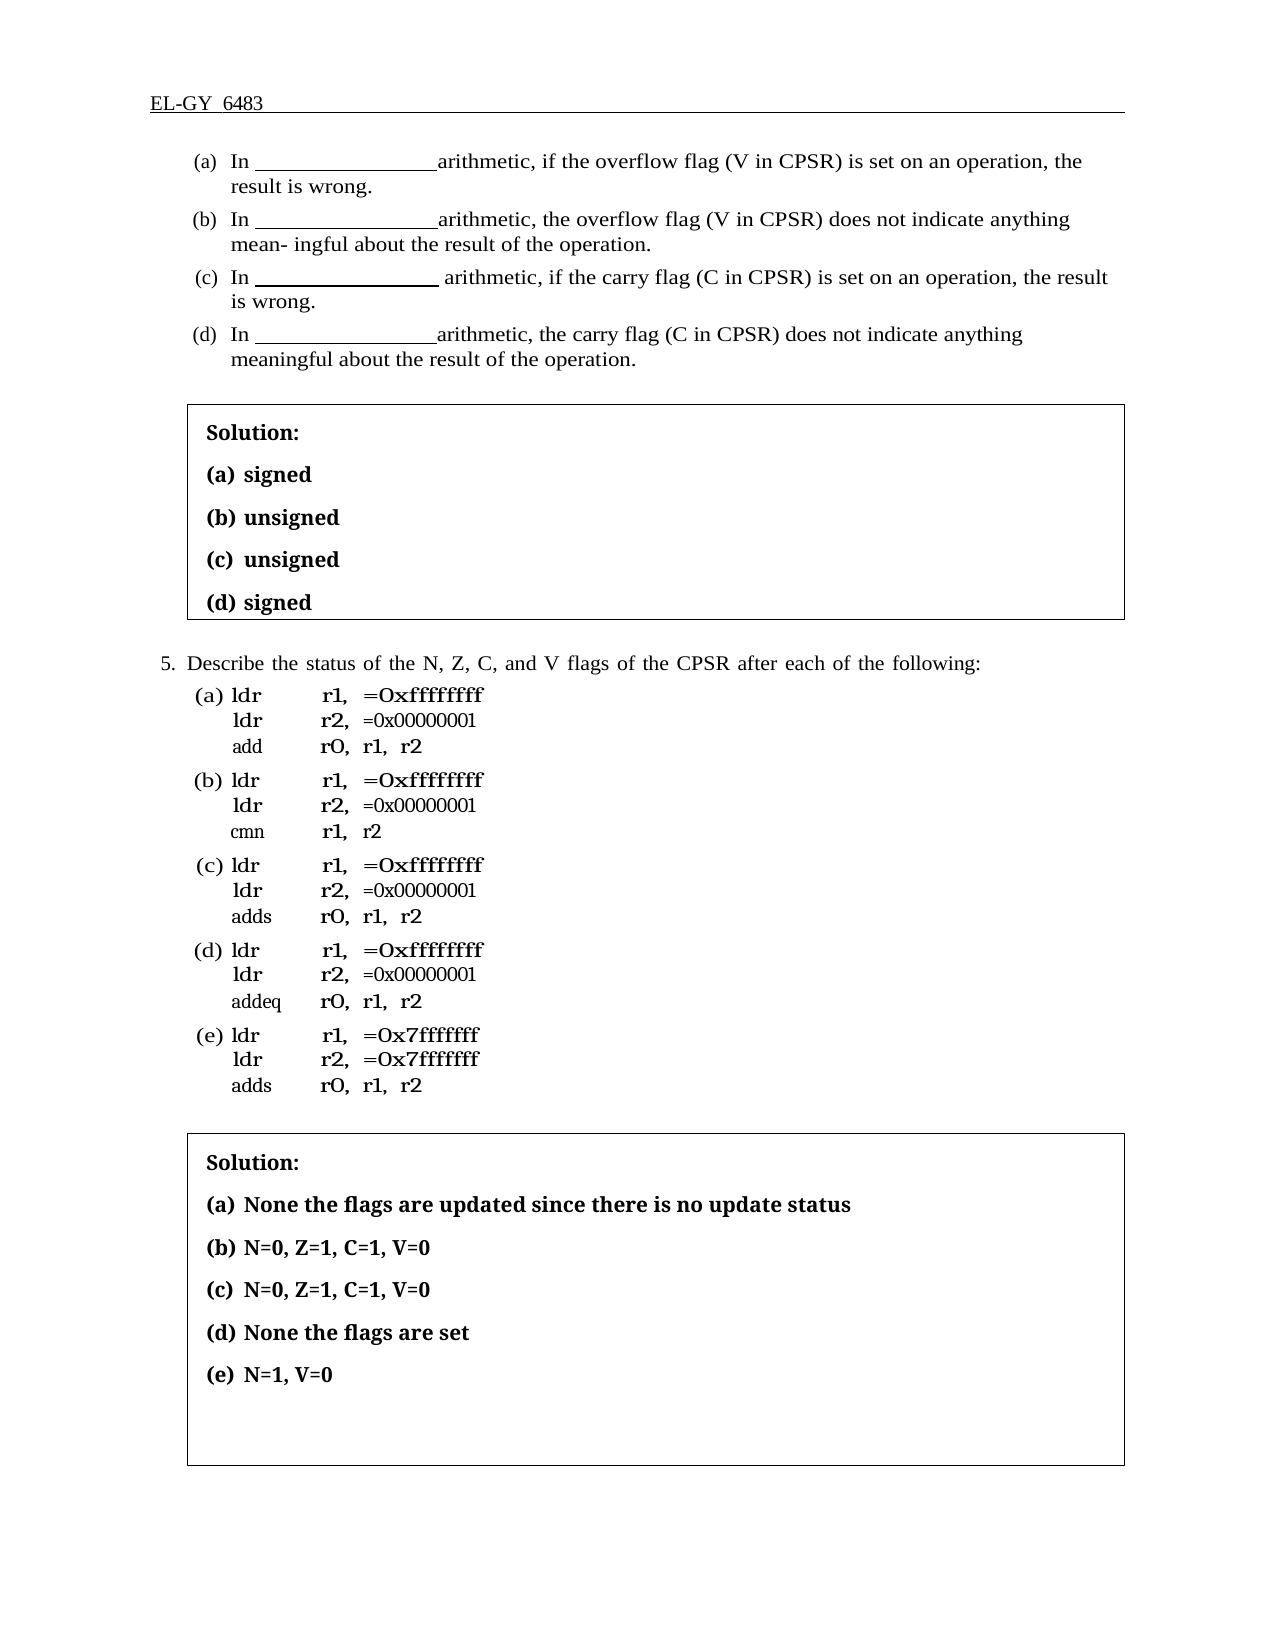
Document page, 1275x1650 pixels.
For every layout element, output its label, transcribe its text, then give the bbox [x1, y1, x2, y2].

table_cell =0x7fffffff [357, 1018, 487, 1048]
table_cell r2 [357, 819, 487, 848]
table_cell add [188, 734, 302, 763]
table_cell r1, [302, 933, 357, 964]
table_cell r2, [302, 1049, 357, 1073]
table_cell =0xffffffff [357, 763, 487, 794]
list In arithmetic, if the overflow flag (V in CPSR) is set on an operation, the result is wrong. [194, 149, 1125, 198]
table_cell r1, r2 [357, 904, 487, 932]
table_cell r0, [302, 989, 357, 1017]
table_cell =0x00000001 [357, 709, 487, 734]
table_cell r1, [302, 819, 357, 848]
table_cell ldr [188, 879, 302, 904]
table_cell =0x7fffffff [357, 1049, 487, 1073]
table_cell r1, [302, 848, 357, 879]
list Describe the status of the N, Z, C, and V flags of the CPSR after each of the following: [160, 651, 1160, 675]
table_cell (d) ldr [188, 933, 302, 964]
table_cell (e) ldr [188, 1018, 302, 1048]
table_cell r1, r2 [357, 989, 487, 1017]
list In arithmetic, the carry flag (C in CPSR) does not indicate anything meaningful about the result of the operation. [192, 322, 1125, 371]
list In arithmetic, if the carry flag (C in CPSR) is set on an operation, the result is wrong. [195, 265, 1125, 313]
table_cell addeq [188, 989, 302, 1017]
table_cell (c) ldr [188, 848, 302, 879]
table_cell r1, r2 [357, 1074, 487, 1100]
table_cell r2, [302, 794, 357, 819]
table_cell r2, [302, 879, 357, 904]
table_header (a) ldr [188, 680, 302, 709]
table_cell =0xffffffff [357, 933, 487, 964]
table_cell =0x00000001 [357, 794, 487, 819]
table_cell r2, [302, 964, 357, 988]
table_cell r1, [302, 763, 357, 794]
table_cell adds [188, 1074, 302, 1100]
table_cell cmn [188, 819, 302, 848]
table_header r1, [302, 680, 357, 709]
table_cell =0x00000001 [357, 879, 487, 904]
table_cell r0, [302, 1074, 357, 1100]
table_header =0xffffffff [357, 680, 487, 709]
table_cell adds [188, 904, 302, 932]
table_cell ldr [188, 1049, 302, 1073]
table_cell =0x00000001 [357, 964, 487, 988]
table_cell r0, [302, 734, 357, 763]
table_cell (b) ldr [188, 763, 302, 794]
table_cell r2, [302, 709, 357, 734]
table_cell r1, r2 [357, 734, 487, 763]
table_cell ldr [188, 709, 302, 734]
table_cell =0xffffffff [357, 848, 487, 879]
table_cell r1, [302, 1018, 357, 1048]
table_cell ldr [188, 964, 302, 988]
table_cell r0, [302, 904, 357, 932]
table_cell ldr [188, 794, 302, 819]
list In arithmetic, the overflow flag (V in CPSR) does not indicate anything mean- ingful about the result of the operation. [192, 207, 1125, 256]
